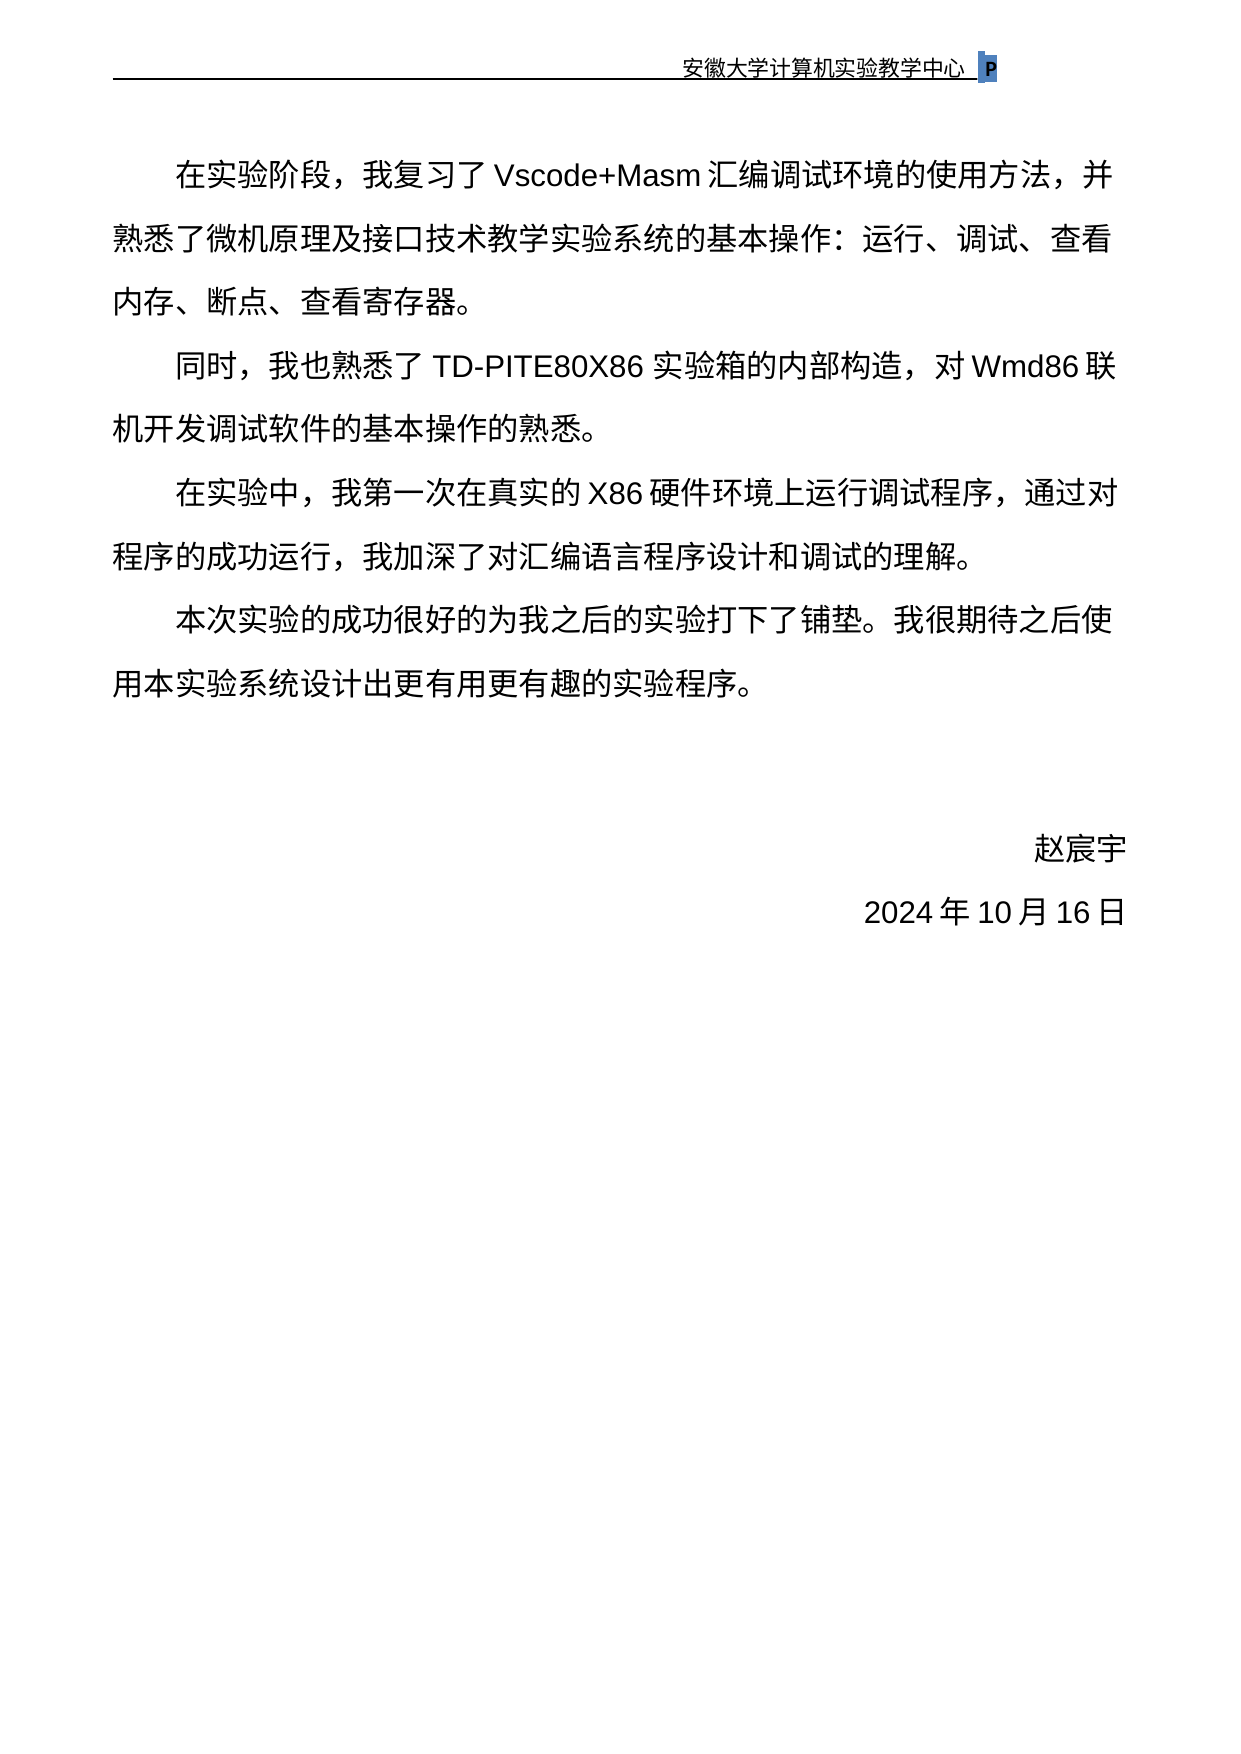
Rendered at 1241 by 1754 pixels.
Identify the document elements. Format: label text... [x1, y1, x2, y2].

text 同时，我也熟悉了 TD-PITE80X86 实验箱的内部构造，对Wmd86联机开发调试软件的基本操作的熟悉。 [112, 341, 1128, 450]
text 在实验中，我第一次在真实的X86硬件环境上运行调试程序，通过对程序的成功运行，我加深了对汇编语言程序设计和调试的理解。 [112, 468, 1128, 577]
text 在实验阶段，我复习了Vscode+Masm汇编调试环境的使用方法，并熟悉了微机原理及接口技术教学实验系统的基本操作：运行、调试、查看内存、断点、查看寄存器。 [112, 150, 1128, 322]
text 2024年10月16日 [112, 888, 1128, 933]
text 本次实验的成功很好的为我之后的实验打下了铺垫。我很期待之后使用本实验系统设计出更有用更有趣的实验程序。 [112, 596, 1128, 704]
text 赵宸宇 [112, 824, 1128, 869]
